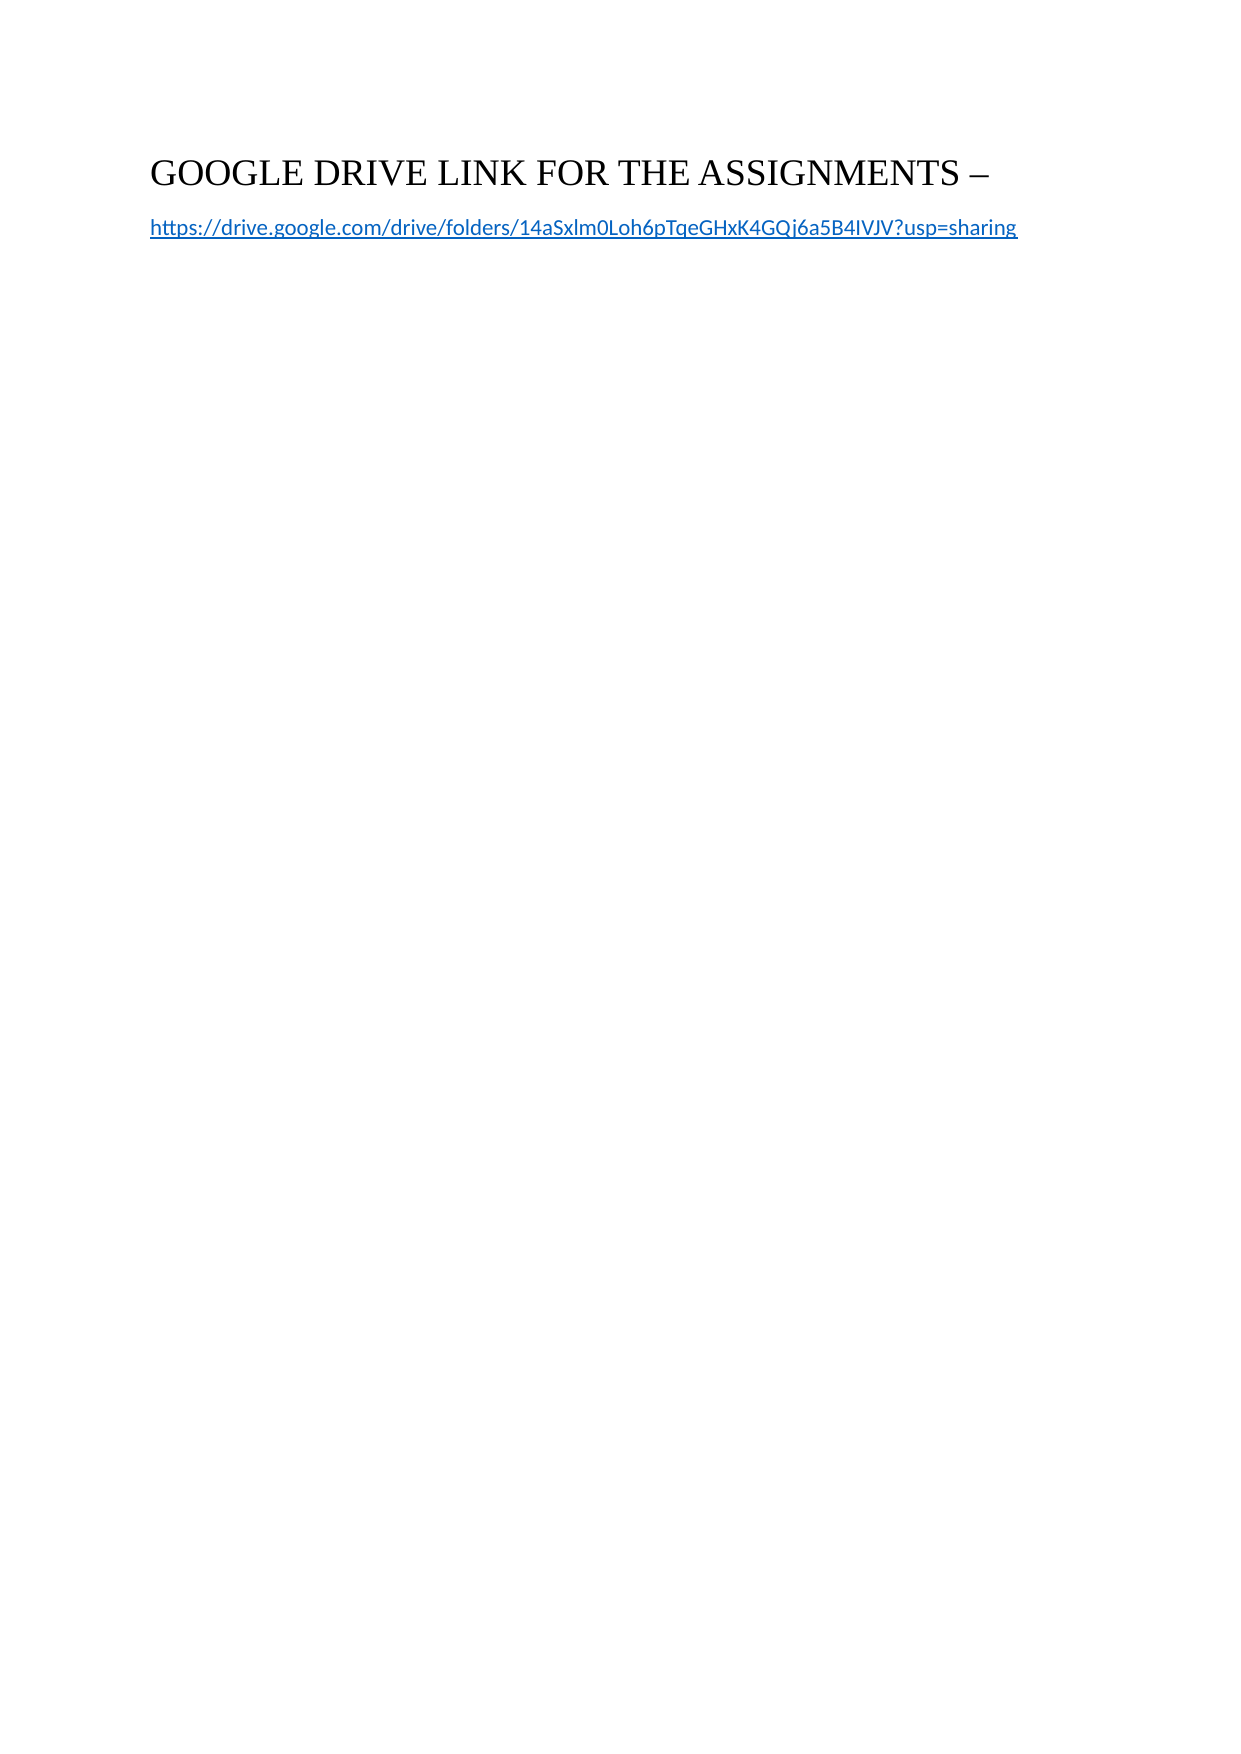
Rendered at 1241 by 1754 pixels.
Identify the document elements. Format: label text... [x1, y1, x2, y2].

text GOOGLE DRIVE LINK FOR THE ASSIGNMENTS – [150, 150, 1090, 193]
text https://drive.google.com/drive/folders/14aSxlm0Loh6pTqeGHxK4GQj6a5B4IVJV?usp=sharing [150, 213, 1090, 241]
